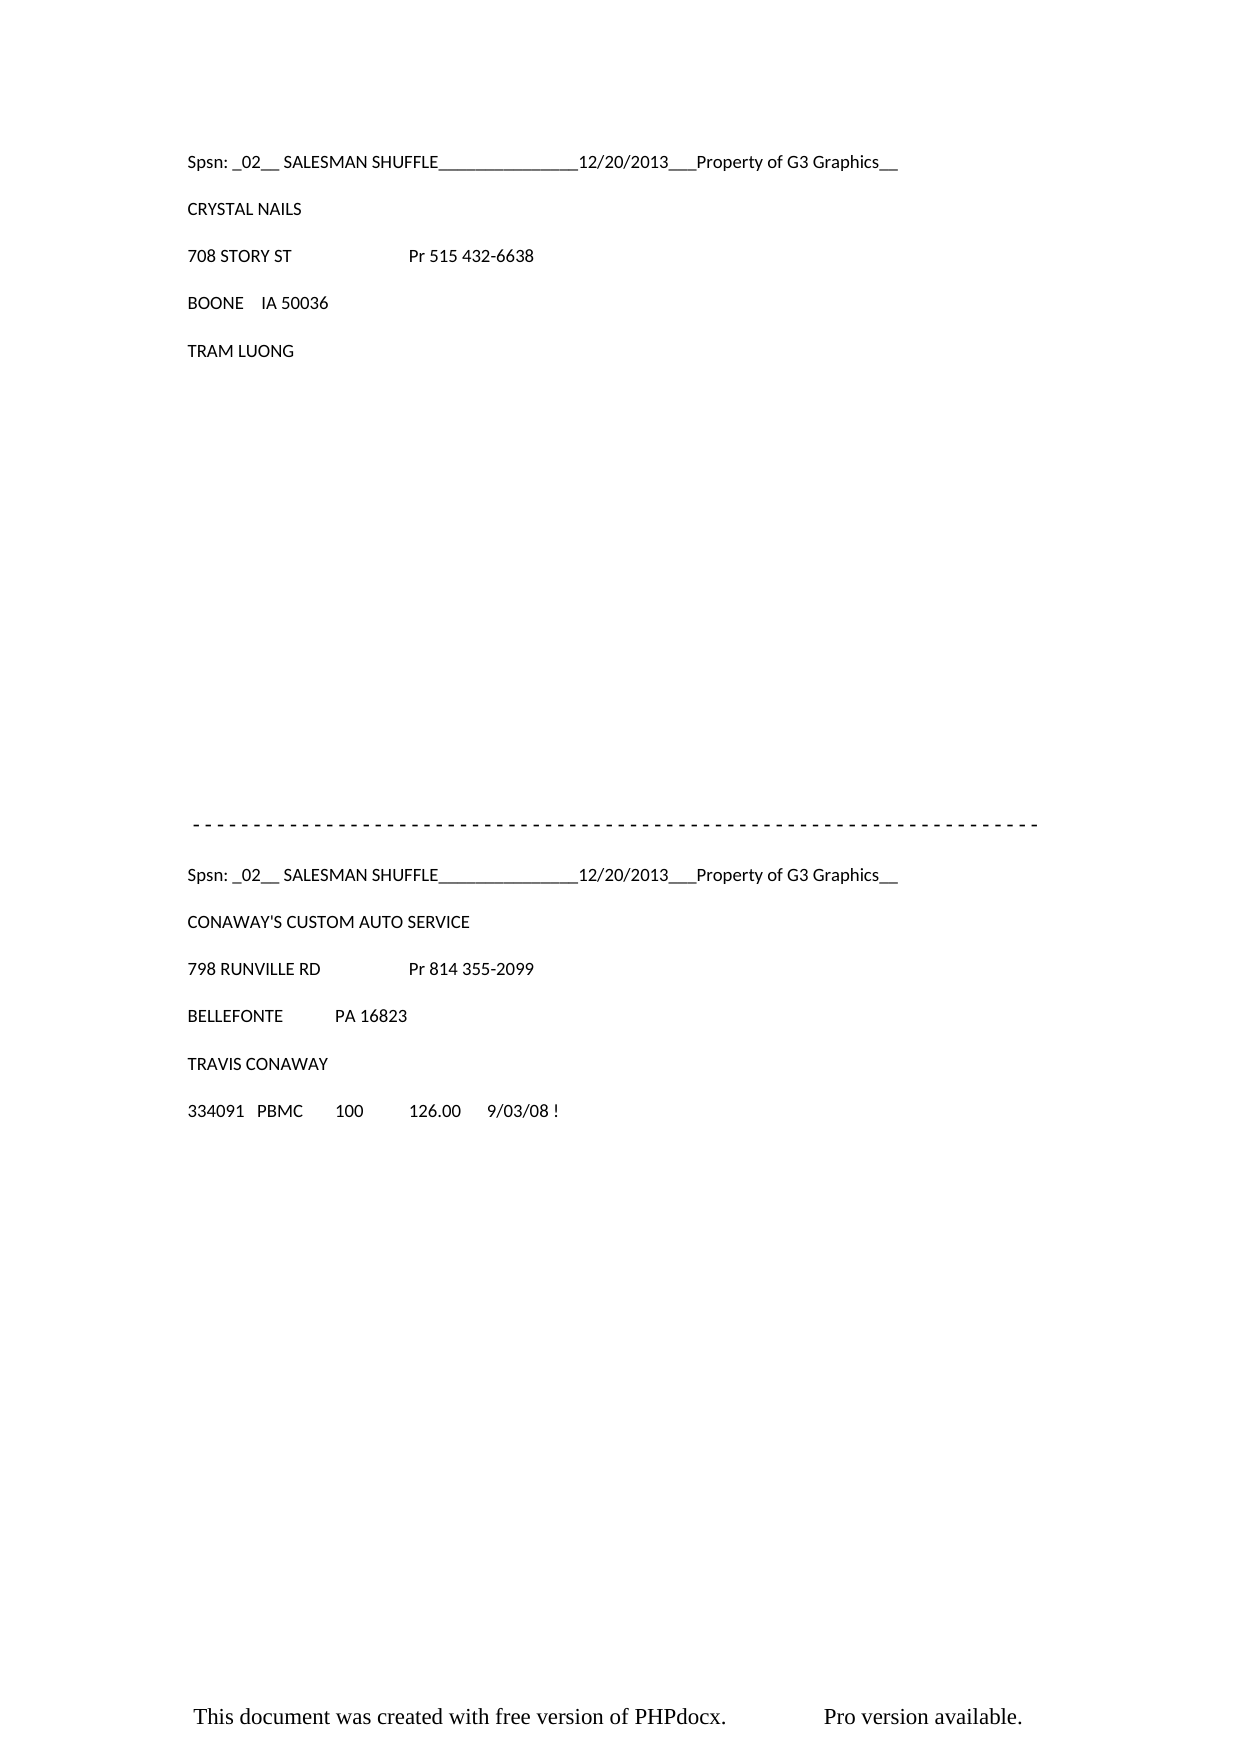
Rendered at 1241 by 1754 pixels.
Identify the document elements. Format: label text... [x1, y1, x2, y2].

text BELLEFONTE PA 16823 [187, 1005, 1053, 1028]
text Spsn: _02__ SALESMAN SHUFFLE_______________12/20/2013___Property of G3 Graphics__ [187, 150, 1053, 173]
text - - - - - - - - - - - - - - - - - - - - - - - - - - - - - - - - - - - - - - - - - - - - - - - - - - - - - - - - - - - - - - - - - - - - - - [187, 810, 1053, 838]
text TRAVIS CONAWAY [187, 1052, 1053, 1075]
text 334091 PBMC 100 126.00 9/03/08 ! [187, 1099, 1053, 1122]
text TRAM LUONG [187, 339, 1053, 362]
text CONAWAY'S CUSTOM AUTO SERVICE [187, 910, 1053, 933]
text CRYSTAL NAILS [187, 197, 1053, 220]
text 798 RUNVILLE RD Pr 814 355-2099 [187, 957, 1053, 980]
text Spsn: _02__ SALESMAN SHUFFLE_______________12/20/2013___Property of G3 Graphics__ [187, 863, 1053, 886]
text BOONE IA 50036 [187, 292, 1053, 314]
text 708 STORY ST Pr 515 432-6638 [187, 244, 1053, 267]
